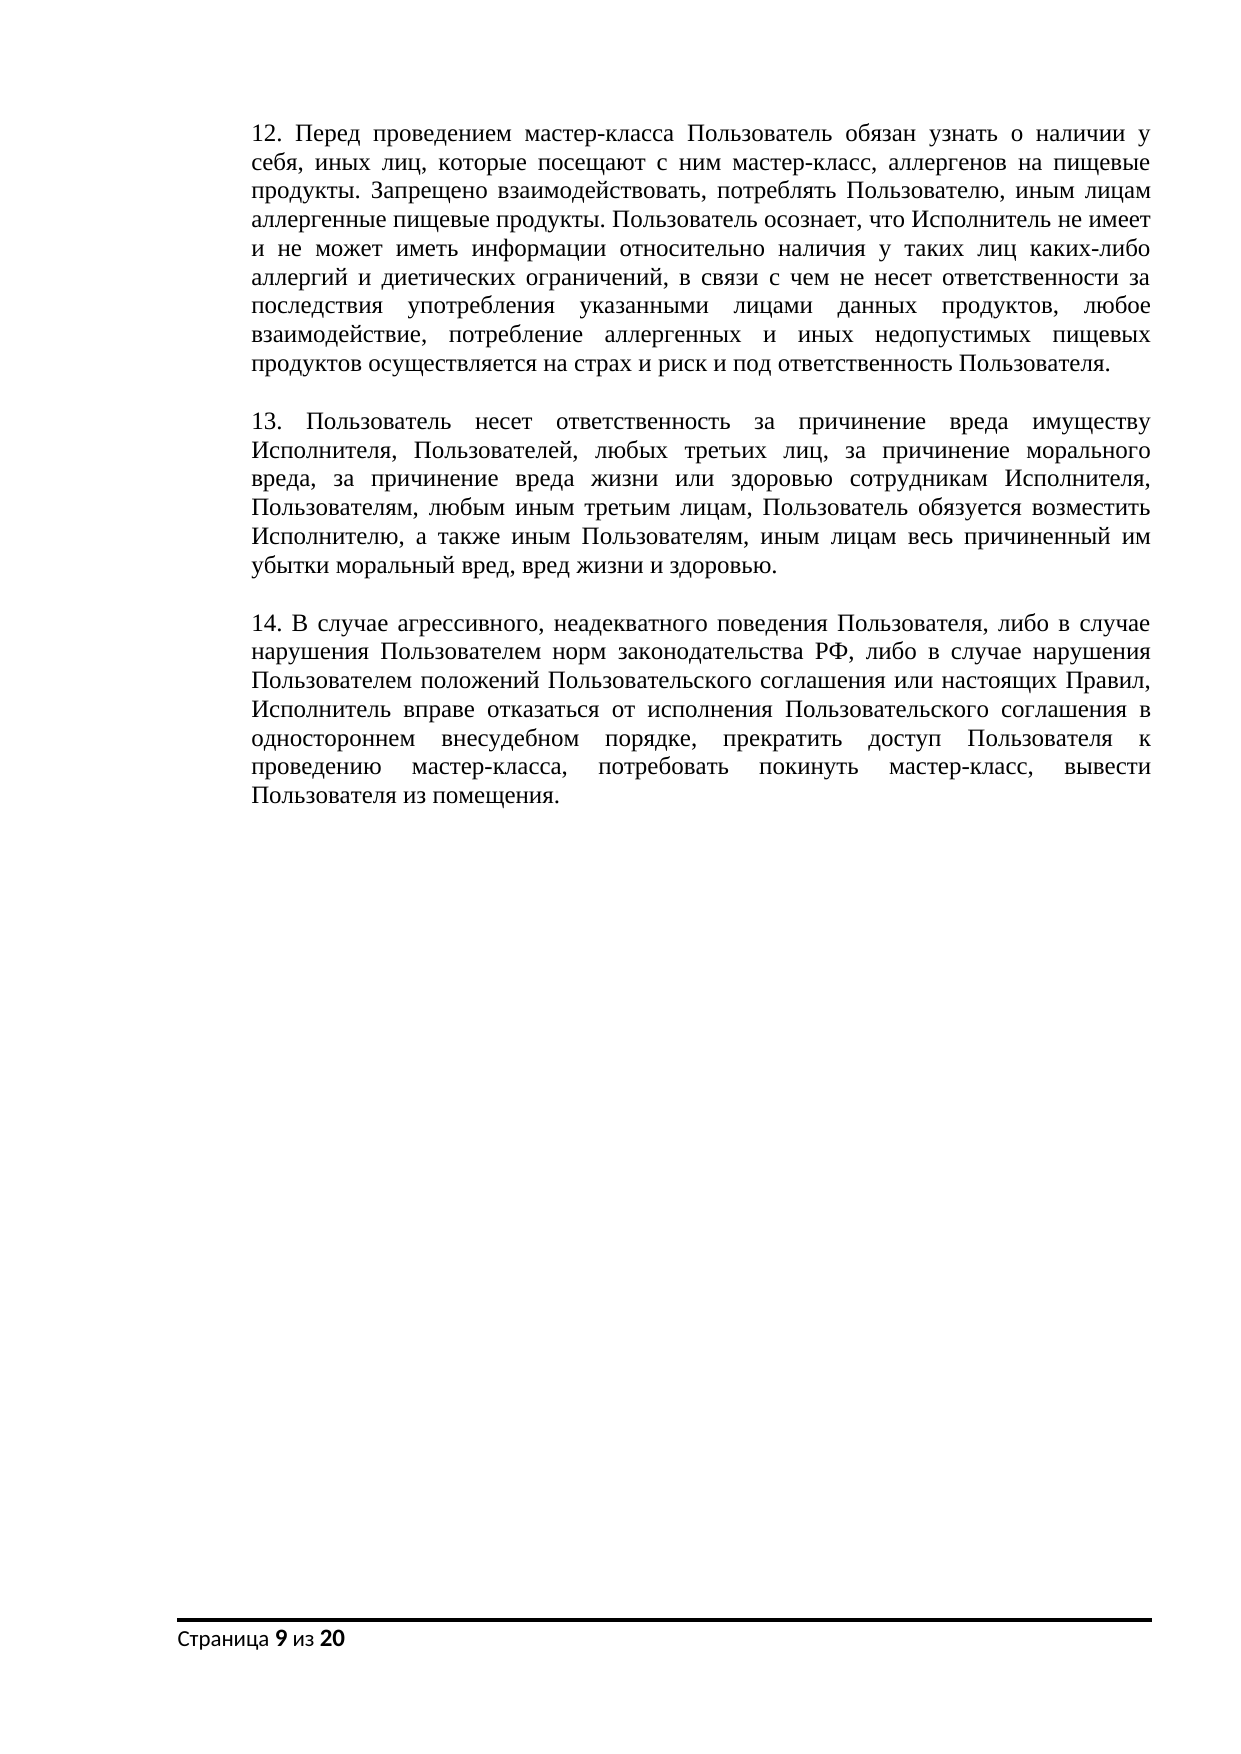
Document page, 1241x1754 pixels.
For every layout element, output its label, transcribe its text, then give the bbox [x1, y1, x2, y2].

text 12. Перед проведением мастер-класса Пользователь обязан узнать о наличии у себя, иных лиц, которые посещают с ним мастер-класс, аллергенов на пищевые продукты. Запрещено взаимодействовать, потреблять Пользователю, иным лицам аллергенные пищевые продукты. Пользователь осознает, что Исполнитель не имеет и не может иметь информации относительно наличия у таких лиц каких-либо аллергий и диетических ограничений, в связи с чем не несет ответственности за последствия употребления указанными лицами данных продуктов, любое взаимодействие, потребление аллергенных и иных недопустимых пищевых продуктов осуществляется на страх и риск и под ответственность Пользователя. [251, 118, 1152, 377]
text 13. Пользователь несет ответственность за причинение вреда имуществу Исполнителя, Пользователей, любых третьих лиц, за причинение морального вреда, за причинение вреда жизни или здоровью сотрудникам Исполнителя, Пользователям, любым иным третьим лицам, Пользователь обязуется возместить Исполнителю, а также иным Пользователям, иным лицам весь причиненный им убытки моральный вред, вред жизни и здоровью. [251, 406, 1152, 578]
text 14. В случае агрессивного, неадекватного поведения Пользователя, либо в случае нарушения Пользователем норм законодательства РФ, либо в случае нарушения Пользователем положений Пользовательского соглашения или настоящих Правил, Исполнитель вправе отказаться от исполнения Пользовательского соглашения в одностороннем внесудебном порядке, прекратить доступ Пользователя к проведению мастер-класса, потребовать покинуть мастер-класс, вывести Пользователя из помещения. [251, 608, 1152, 809]
